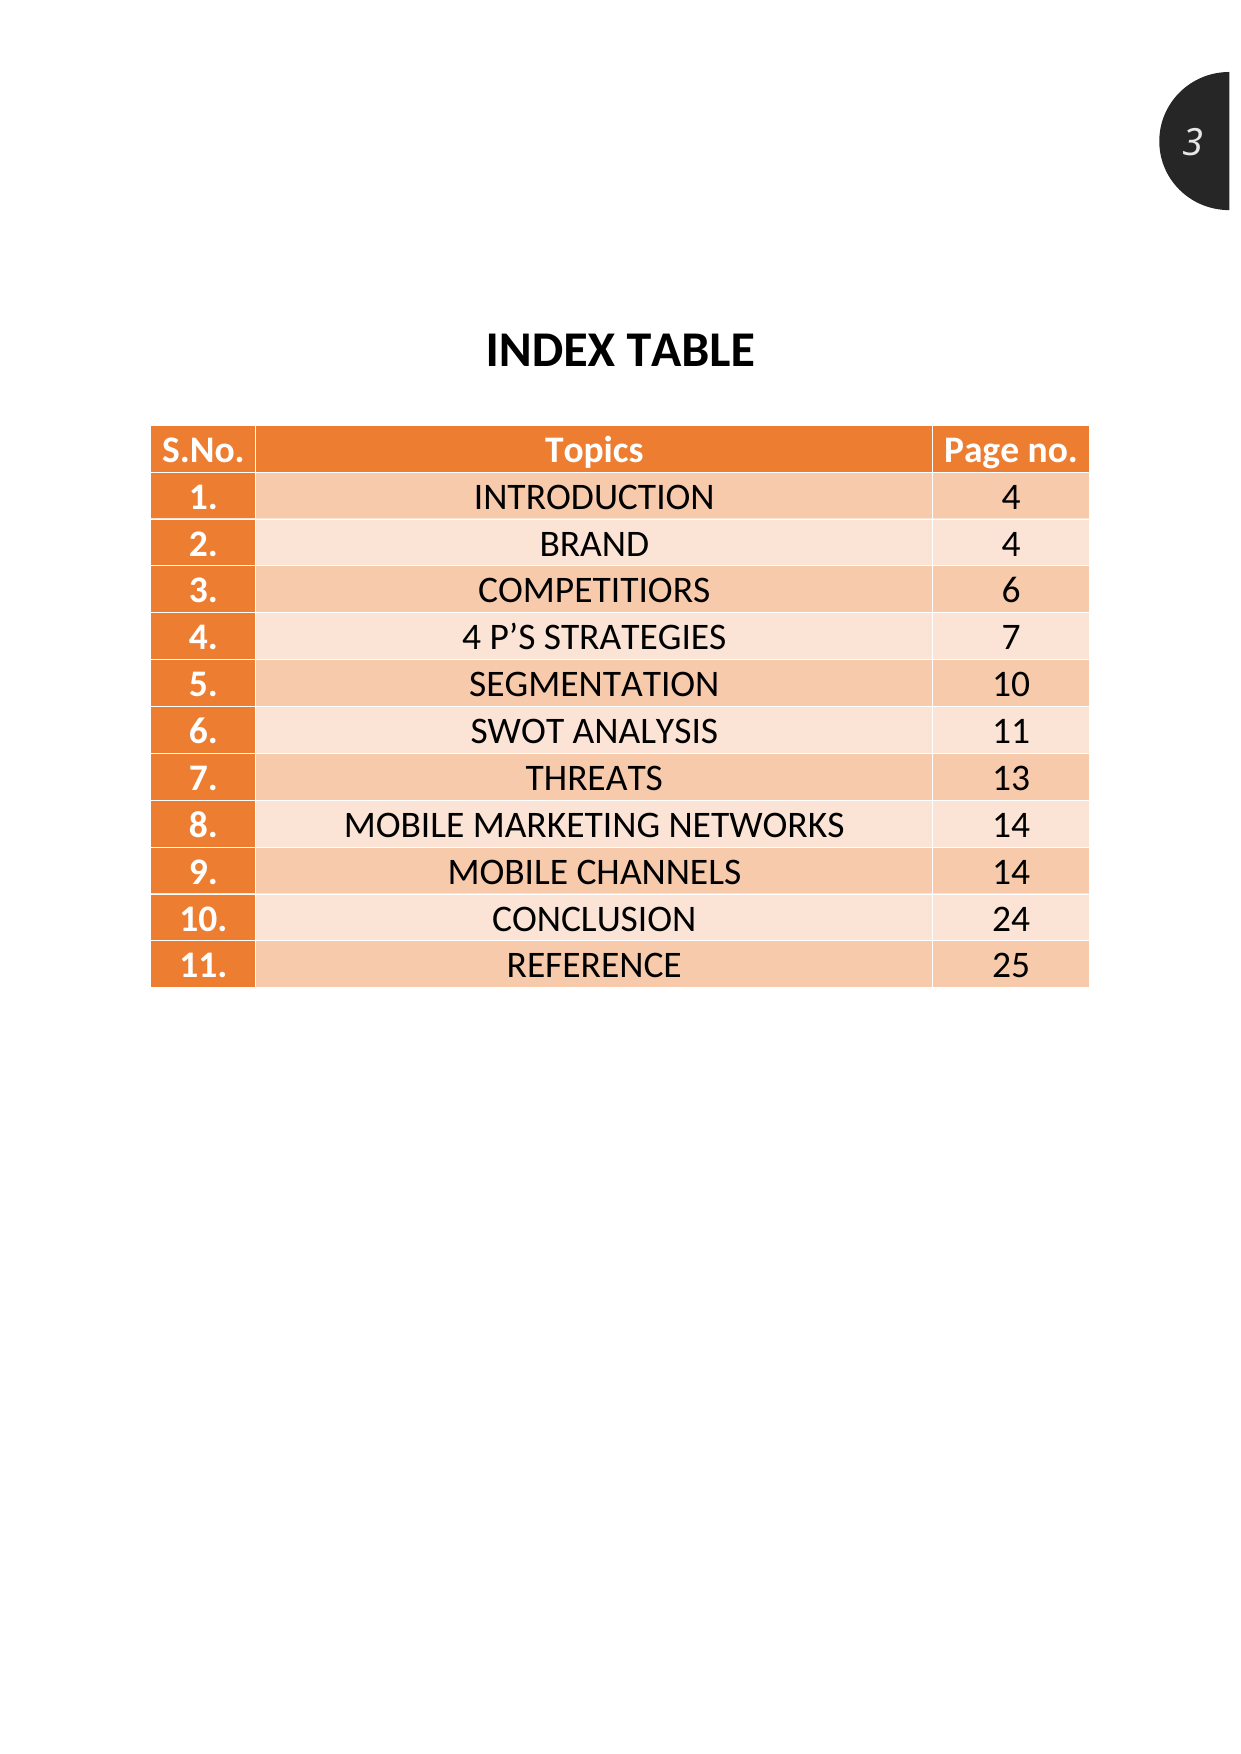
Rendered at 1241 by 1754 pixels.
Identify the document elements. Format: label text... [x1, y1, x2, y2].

table_cell 7. [151, 754, 255, 800]
table_cell 7 [933, 613, 1089, 659]
table_cell 10. [151, 895, 255, 940]
table_cell 6. [151, 707, 255, 753]
table_header Topics [256, 426, 932, 472]
table_cell 4 P’S STRATEGIES [256, 613, 932, 659]
table_cell 2. [151, 520, 255, 565]
table_cell 4 [933, 473, 1089, 518]
table_cell 4 [933, 520, 1089, 565]
table_cell 25 [933, 941, 1089, 987]
table_cell 13 [933, 754, 1089, 800]
table_cell 1. [151, 473, 255, 518]
table_cell 10 [933, 660, 1089, 706]
table_cell MOBILE MARKETING NETWORKS [256, 801, 932, 847]
table_cell 3. [151, 566, 255, 612]
table_cell 6 [933, 566, 1089, 612]
table_cell 14 [933, 848, 1089, 893]
table_cell THREATS [256, 754, 932, 800]
text INDEX TABLE [150, 318, 1090, 379]
table_cell 14 [933, 801, 1089, 847]
table_cell 9. [151, 848, 255, 893]
table_cell COMPETITIORS [256, 566, 932, 612]
table_cell MOBILE CHANNELS [256, 848, 932, 893]
table_cell 24 [933, 895, 1089, 940]
table_cell SEGMENTATION [256, 660, 932, 706]
table_cell 11. [151, 941, 255, 987]
table_cell REFERENCE [256, 941, 932, 987]
table_cell 5. [151, 660, 255, 706]
table_cell SWOT ANALYSIS [256, 707, 932, 753]
table_cell 8. [151, 801, 255, 847]
table_cell BRAND [256, 520, 932, 565]
table_header Page no. [933, 426, 1089, 472]
table_header S.No. [151, 426, 255, 472]
table_cell 11 [933, 707, 1089, 753]
table_cell CONCLUSION [256, 895, 932, 940]
table_cell INTRODUCTION [256, 473, 932, 518]
table_cell 4. [151, 613, 255, 659]
